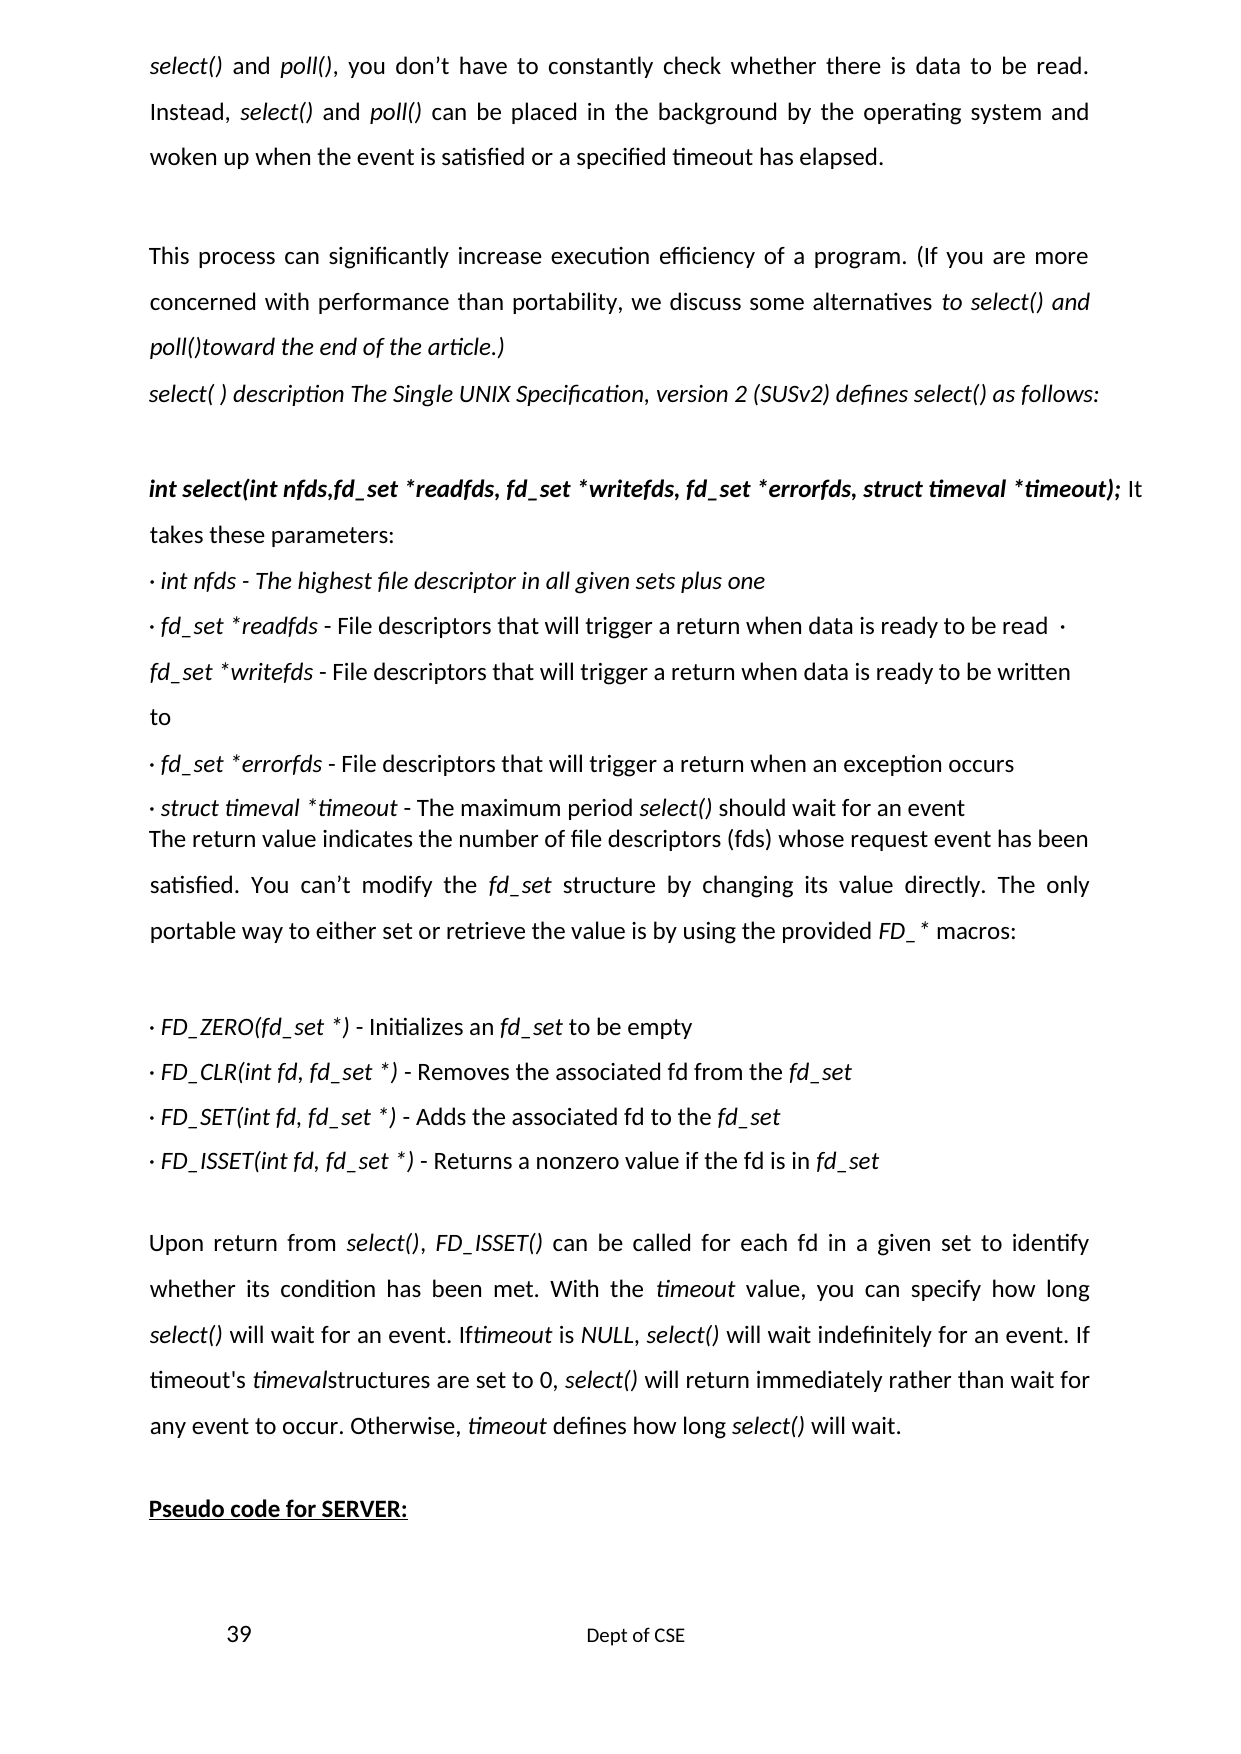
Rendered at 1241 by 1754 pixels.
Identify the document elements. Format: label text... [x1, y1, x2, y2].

text · fd_set *readfds - File descriptors that will trigger a return when data is ready to be read · fd_set *writefds - File descriptors that will trigger a return when data is ready to be written to [148, 610, 1091, 732]
text This process can significantly increase execution efficiency of a program. (If you are more concerned with performance than portability, we discuss some alternatives to select() and poll()toward the end of the article.) [148, 240, 1090, 362]
text · FD_ISSET(int fd, fd_set *) - Returns a nonzero value if the fd is in fd_set [148, 1145, 1091, 1175]
text Pseudo code for SERVER: [148, 1493, 1169, 1523]
text · fd_set *errorfds - File descriptors that will trigger a return when an exception occurs [148, 748, 1091, 778]
text Upon return from select(), FD_ISSET() can be called for each fd in a given set to identify whether its condition has been met. With the timeout value, you can specify how long select() will wait for an event. Iftimeout is NULL, select() will wait indefinitely for an event. If timeout's timevalstructures are set to 0, select() will return immediately rather than wait for any event to occur. Otherwise, timeout defines how long select() will wait. [148, 1227, 1090, 1441]
text · FD_ZERO(fd_set *) - Initializes an fd_set to be empty [148, 1011, 1091, 1042]
text int select(int nfds,fd_set *readfds, fd_set *writefds, fd_set *errorfds, struct timeval *timeout); It takes these parameters: [148, 473, 1169, 550]
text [148, 50, 1090, 172]
text · int nfds - The highest file descriptor in all given sets plus one [148, 565, 1169, 595]
text · FD_SET(int fd, fd_set *) - Adds the associated fd to the fd_set [148, 1101, 1091, 1131]
text · struct timeval *timeout - The maximum period select() should wait for an event [148, 792, 1091, 823]
text · FD_CLR(int fd, fd_set *) - Removes the associated fd from the fd_set [148, 1056, 1091, 1086]
text select( ) description The Single UNIX Specification, version 2 (SUSv2) defines select() as follows: [148, 378, 1169, 408]
text The return value indicates the number of file descriptors (fds) whose request event has been satisfied. You can’t modify the fd_set structure by changing its value directly. The only portable way to either set or retrieve the value is by using the provided FD_* macros: [148, 823, 1090, 945]
